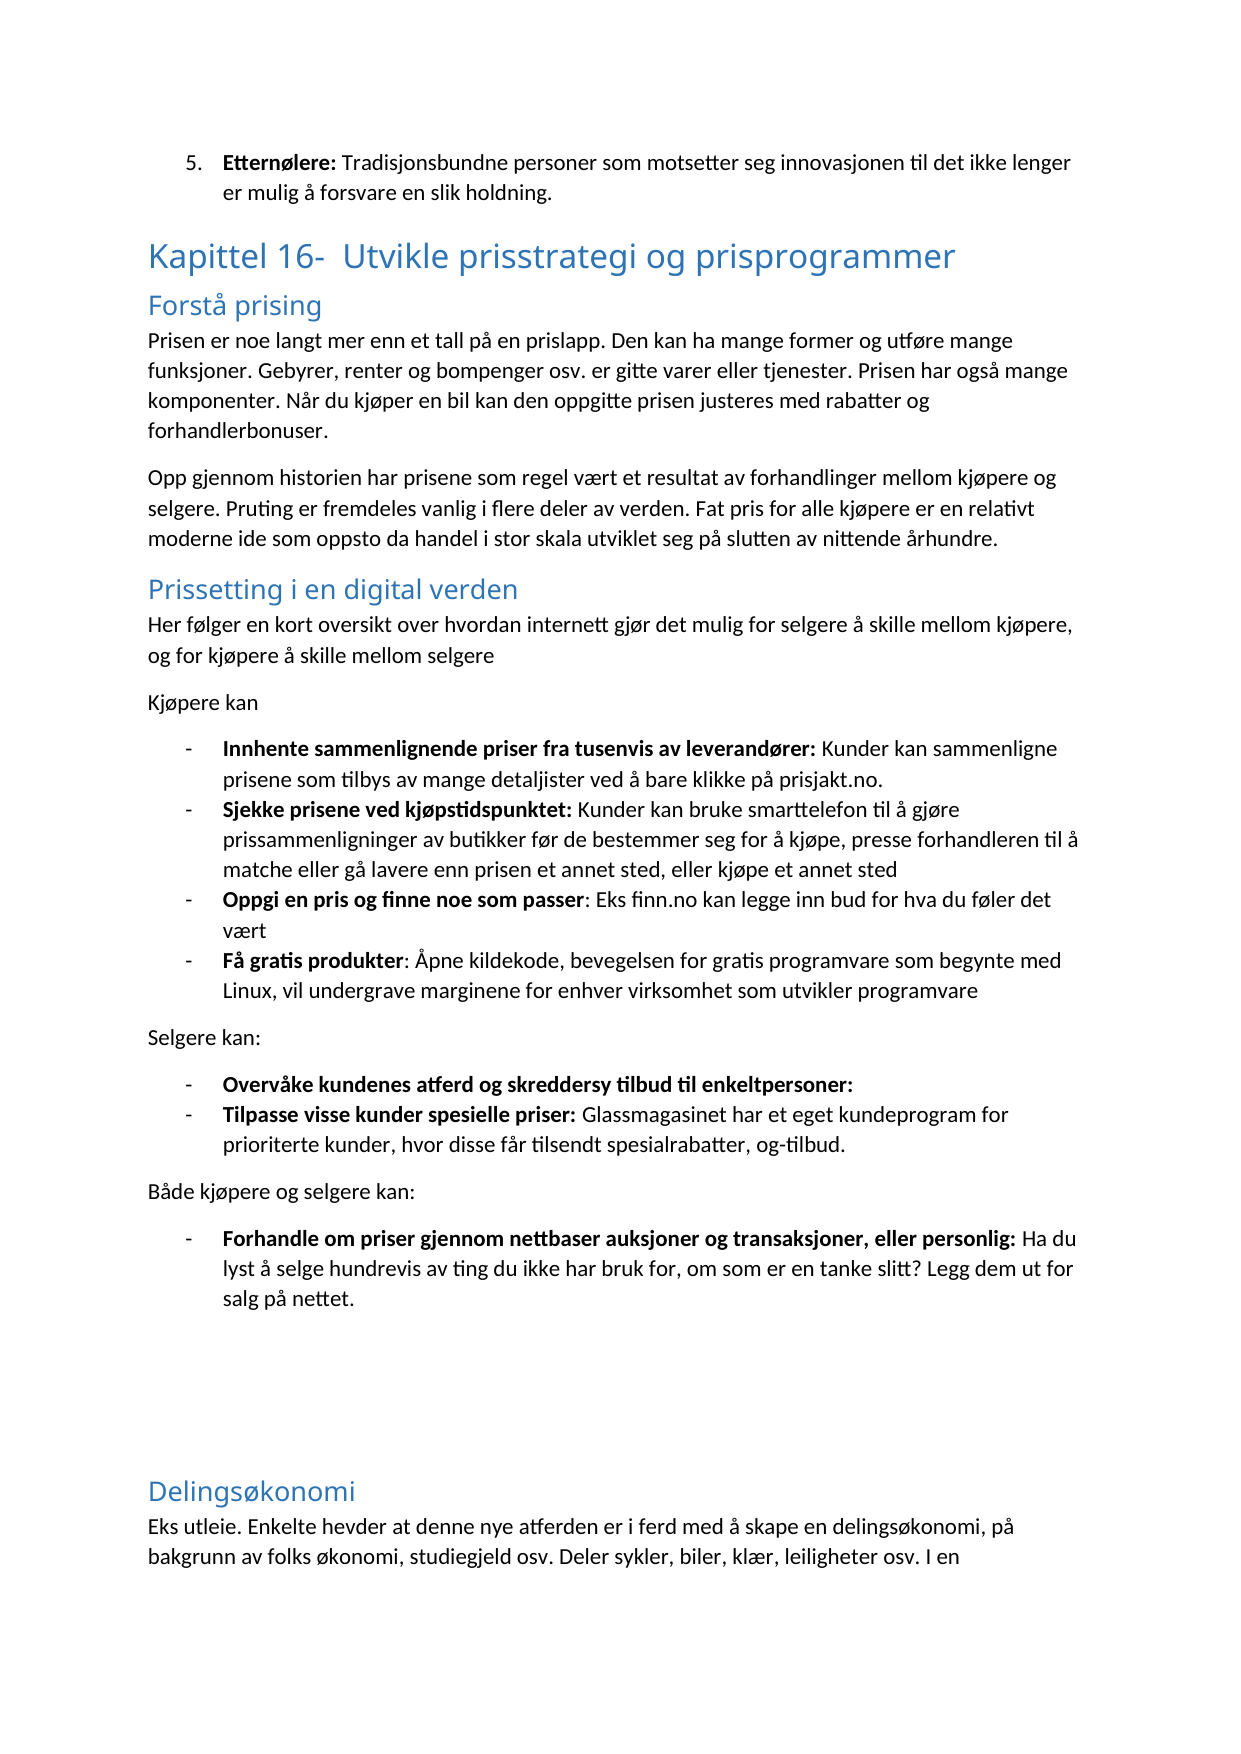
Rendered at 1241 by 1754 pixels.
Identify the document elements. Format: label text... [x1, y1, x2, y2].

list Få gratis produkter: Åpne kildekode, bevegelsen for gratis programvare som begynte med Linux, vil undergrave marginene for enhver virksomhet som utvikler programvare [185, 946, 1093, 1004]
text Prisen er noe langt mer enn et tall på en prislapp. Den kan ha mange former og utføre mange funksjoner. Gebyrer, renter og bompenger osv. er gitte varer eller tjenester. Prisen har også mange komponenter. Når du kjøper en bil kan den oppgitte prisen justeres med rabatter og forhandlerbonuser. [148, 326, 1093, 444]
list Innhente sammenlignende priser fra tusenvis av leverandører: Kunder kan sammenligne prisene som tilbys av mange detaljister ved å bare klikke på prisjakt.no. [185, 734, 1093, 793]
list Overvåke kundenes atferd og skreddersy tilbud til enkeltpersoner: [185, 1070, 1093, 1098]
text Her følger en kort oversikt over hvordan internett gjør det mulig for selgere å skille mellom kjøpere, og for kjøpere å skille mellom selgere [148, 611, 1093, 669]
list Sjekke prisene ved kjøpstidspunktet: Kunder kan bruke smarttelefon til å gjøre prissammenligninger av butikker før de bestemmer seg for å kjøpe, presse forhandleren til å matche eller gå lavere enn prisen et annet sted, eller kjøpe et annet sted [185, 795, 1093, 883]
list Oppgi en pris og finne noe som passer: Eks finn.no kan legge inn bud for hva du føler det vært [185, 886, 1093, 944]
subtitle Prissetting i en digital verden [148, 571, 1093, 608]
list Tilpasse visse kunder spesielle priser: Glassmagasinet har et eget kundeprogram for prioriterte kunder, hvor disse får tilsendt spesialrabatter, og-tilbud. [185, 1100, 1093, 1158]
text Kjøpere kan [148, 688, 1093, 716]
subtitle Delingsøkonomi [148, 1472, 1093, 1509]
list Forhandle om priser gjennom nettbaser auksjoner og transaksjoner, eller personlig: Ha du lyst å selge hundrevis av ting du ikke har bruk for, om som er en tanke slitt? Legg dem ut for salg på nettet. [185, 1224, 1093, 1312]
text Opp gjennom historien har prisene som regel vært et resultat av forhandlinger mellom kjøpere og selgere. Pruting er fremdeles vanlig i flere deler av verden. Fat pris for alle kjøpere er en relativt moderne ide som oppsto da handel i stor skala utviklet seg på slutten av nittende århundre. [148, 463, 1093, 552]
text Både kjøpere og selgere kan: [148, 1177, 1093, 1205]
subtitle Kapittel 16- Utvikle prisstrategi og prisprogrammer [148, 233, 1093, 278]
text Selgere kan: [148, 1023, 1093, 1051]
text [148, 1512, 1093, 1570]
subtitle Forstå prising [148, 286, 1093, 323]
list Etternølere: Tradisjonsbundne personer som motsetter seg innovasjonen til det ikke lenger er mulig å forsvare en slik holdning. [185, 148, 1093, 206]
